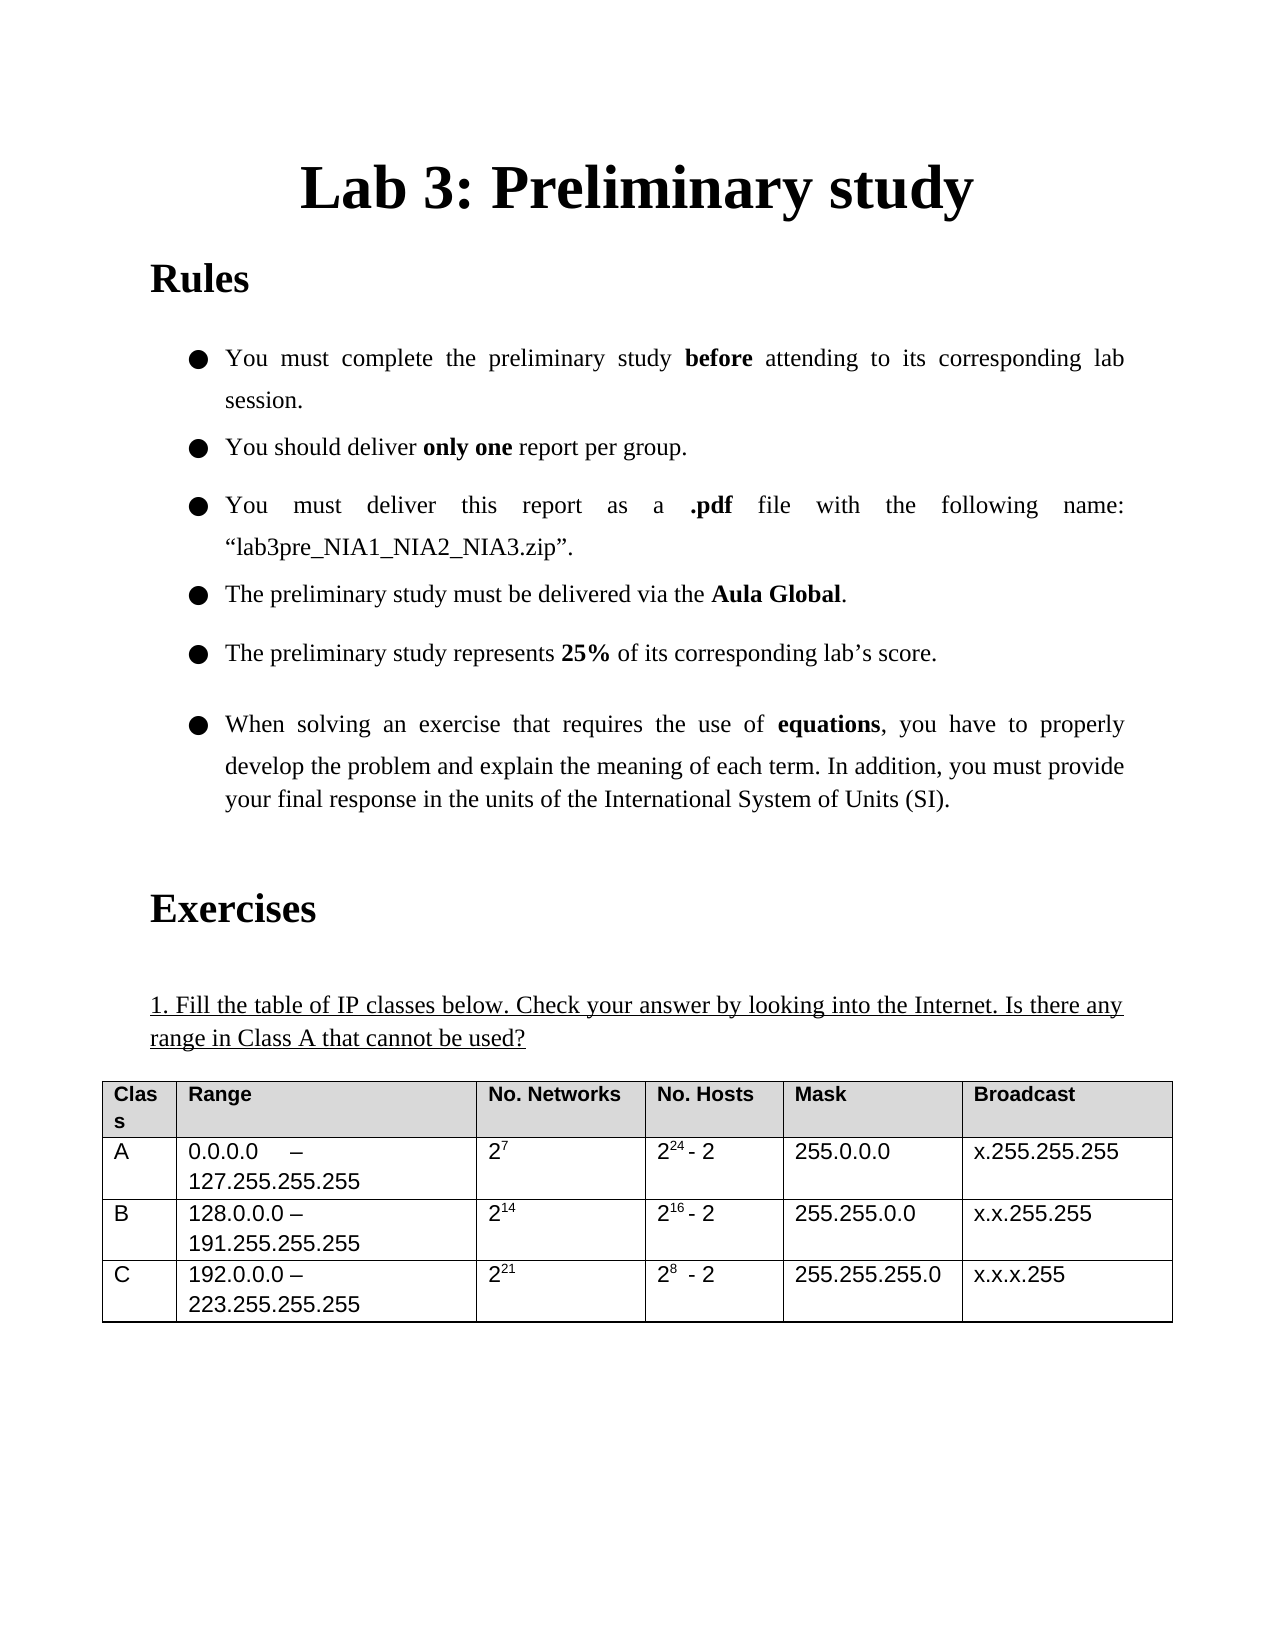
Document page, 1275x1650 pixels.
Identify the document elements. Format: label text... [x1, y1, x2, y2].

table_header Range [177, 1082, 476, 1137]
table_cell x.x.255.255 [963, 1200, 1172, 1260]
list You should deliver only one report per group. [187, 418, 1125, 469]
list You must complete the preliminary study before attending to its corresponding lab session. [187, 329, 1125, 414]
list The preliminary study must be delivered via the Aula Global. [187, 565, 1125, 617]
table_header Class [103, 1082, 176, 1137]
text 1. Fill the table of IP classes below. Check your answer by looking into the Internet. Is there any range in Class A that cannot be used? [150, 990, 1125, 1051]
subtitle Rules [150, 253, 1125, 301]
table_cell A [103, 1138, 176, 1198]
subtitle Lab 3: Preliminary study [150, 150, 1125, 222]
list When solving an exercise that requires the use of equations, you have to properly develop the problem and explain the meaning of each term. In addition, you must provide your final response in the units of the International System of Units (SI). [187, 696, 1125, 813]
table_cell C [103, 1261, 176, 1321]
table_cell 255.255.255.0 [784, 1261, 962, 1321]
table_header Mask [784, 1082, 962, 1137]
subtitle Exercises [150, 883, 1125, 931]
table_cell B [103, 1200, 176, 1260]
table_cell x.255.255.255 [963, 1138, 1172, 1198]
table_cell x.x.x.255 [963, 1261, 1172, 1321]
table_cell 0.0.0.0 – 127.255.255.255 [177, 1138, 476, 1198]
table_cell 216 - 2 [646, 1200, 783, 1260]
table_header No. Hosts [646, 1082, 783, 1137]
table_cell 214 [477, 1200, 645, 1260]
table_header No. Networks [477, 1082, 645, 1137]
table_cell 224 - 2 [646, 1138, 783, 1198]
list You must deliver this report as a .pdf file with the following name: “lab3pre_NIA1_NIA2_NIA3.zip”. [187, 477, 1125, 561]
table_cell 255.255.0.0 [784, 1200, 962, 1260]
table_cell 28 - 2 [646, 1261, 783, 1321]
table_cell 27 [477, 1138, 645, 1198]
table_cell 255.0.0.0 [784, 1138, 962, 1198]
table_cell 128.0.0.0 – 191.255.255.255 [177, 1200, 476, 1260]
table_cell 192.0.0.0 – 223.255.255.255 [177, 1261, 476, 1321]
table_cell 221 [477, 1261, 645, 1321]
list The preliminary study represents 25% of its corresponding lab’s score. [187, 624, 1125, 676]
table_header Broadcast [963, 1082, 1172, 1137]
